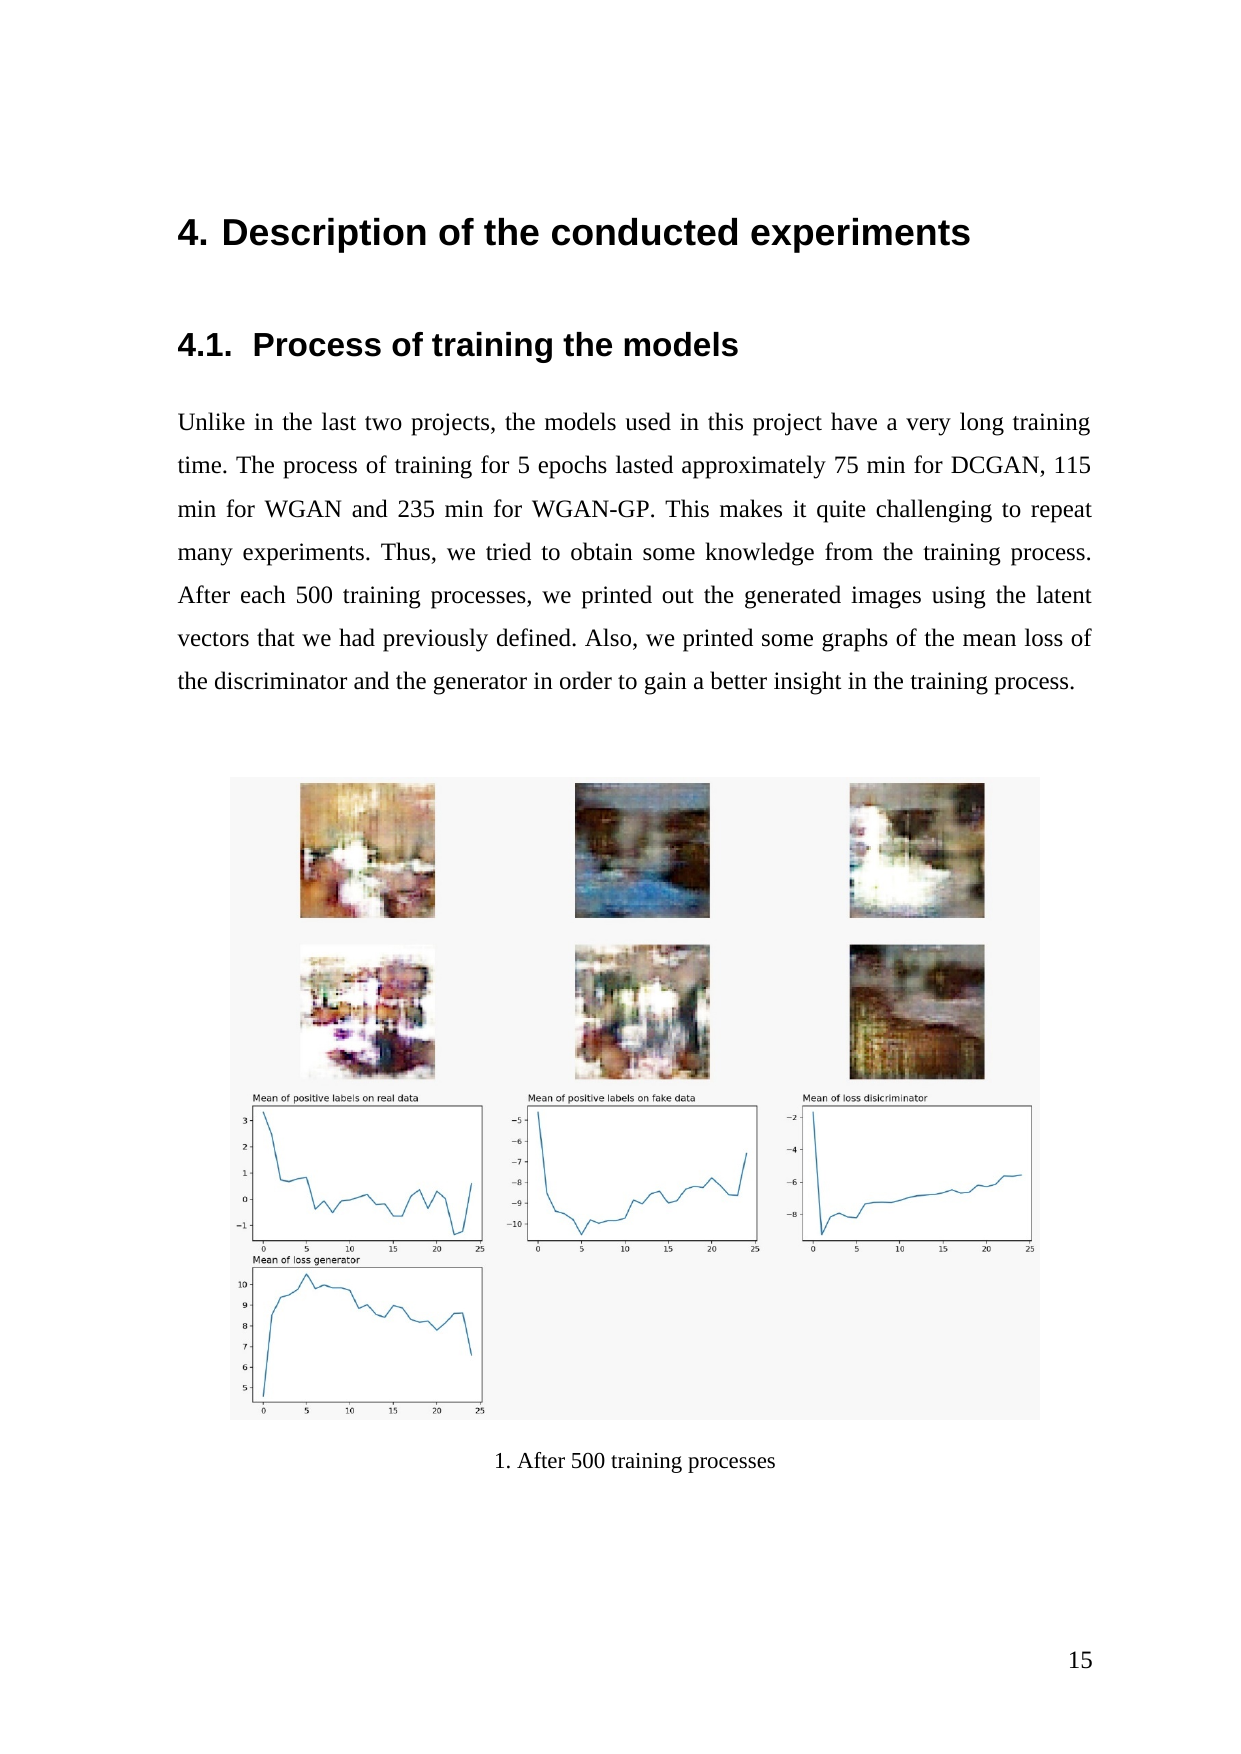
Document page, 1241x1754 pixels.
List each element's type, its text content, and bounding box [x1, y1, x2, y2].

text Unlike in the last two projects, the models used in this project have a very long training time. The process of training for 5 epochs lasted approximately 75 min for DCGAN, 115 min for WGAN and 235 min for WGAN-GP. This makes it quite challenging to repeat many experiments. Thus, we tried to obtain some knowledge from the training process. After each 500 training processes, we printed out the generated images using the latent vectors that we had previously defined. Also, we printed some graphs of the mean loss of the discriminator and the generator in order to gain a better insight in the training process. [177, 407, 1092, 695]
text 1. After 500 training processes [177, 1447, 1092, 1473]
picture [230, 777, 1040, 1420]
subtitle Description of the conducted experiments [177, 210, 1092, 253]
subtitle Process of training the models [177, 325, 1092, 363]
